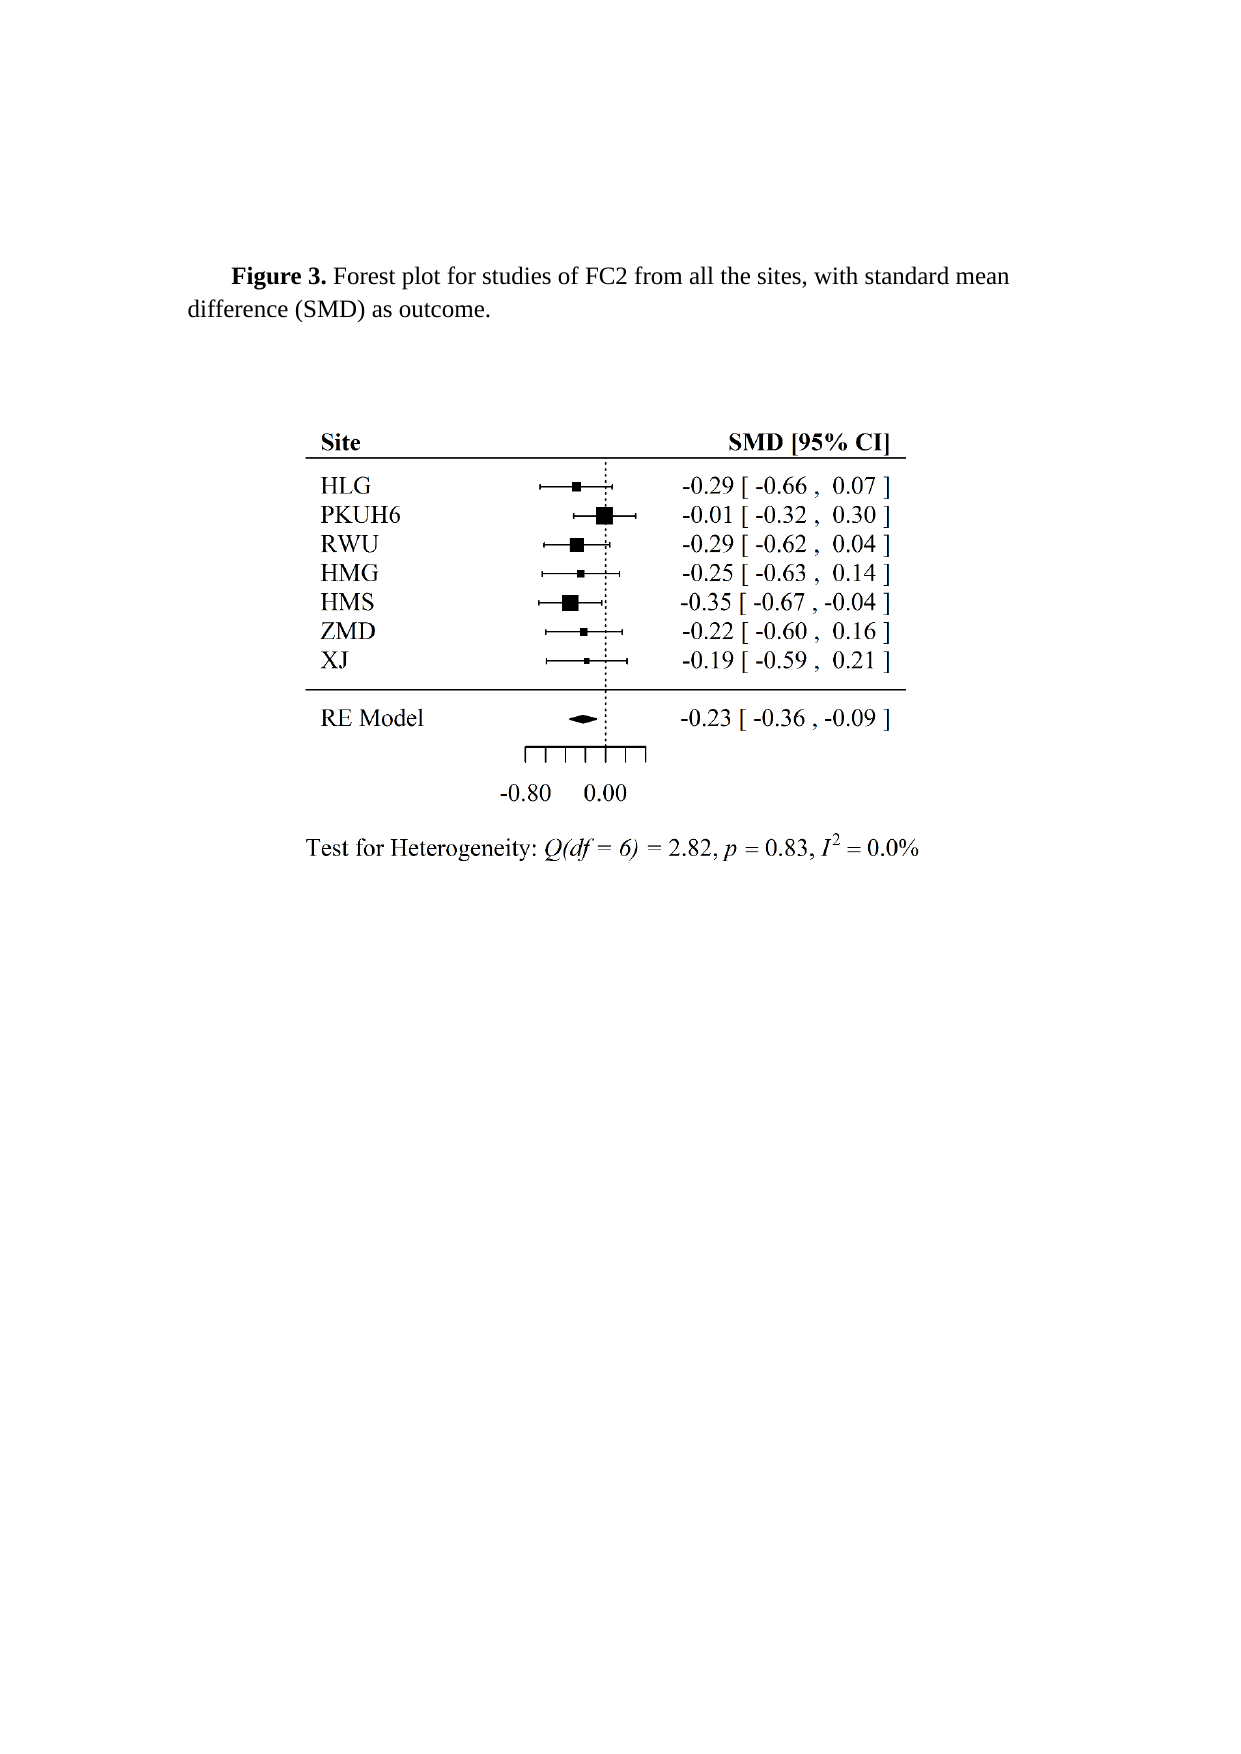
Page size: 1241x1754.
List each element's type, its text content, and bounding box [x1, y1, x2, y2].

picture [245, 357, 995, 957]
text Figure 3. Forest plot for studies of FC2 from all the sites, with standard mean difference (SMD) as outcome. [187, 259, 1053, 324]
